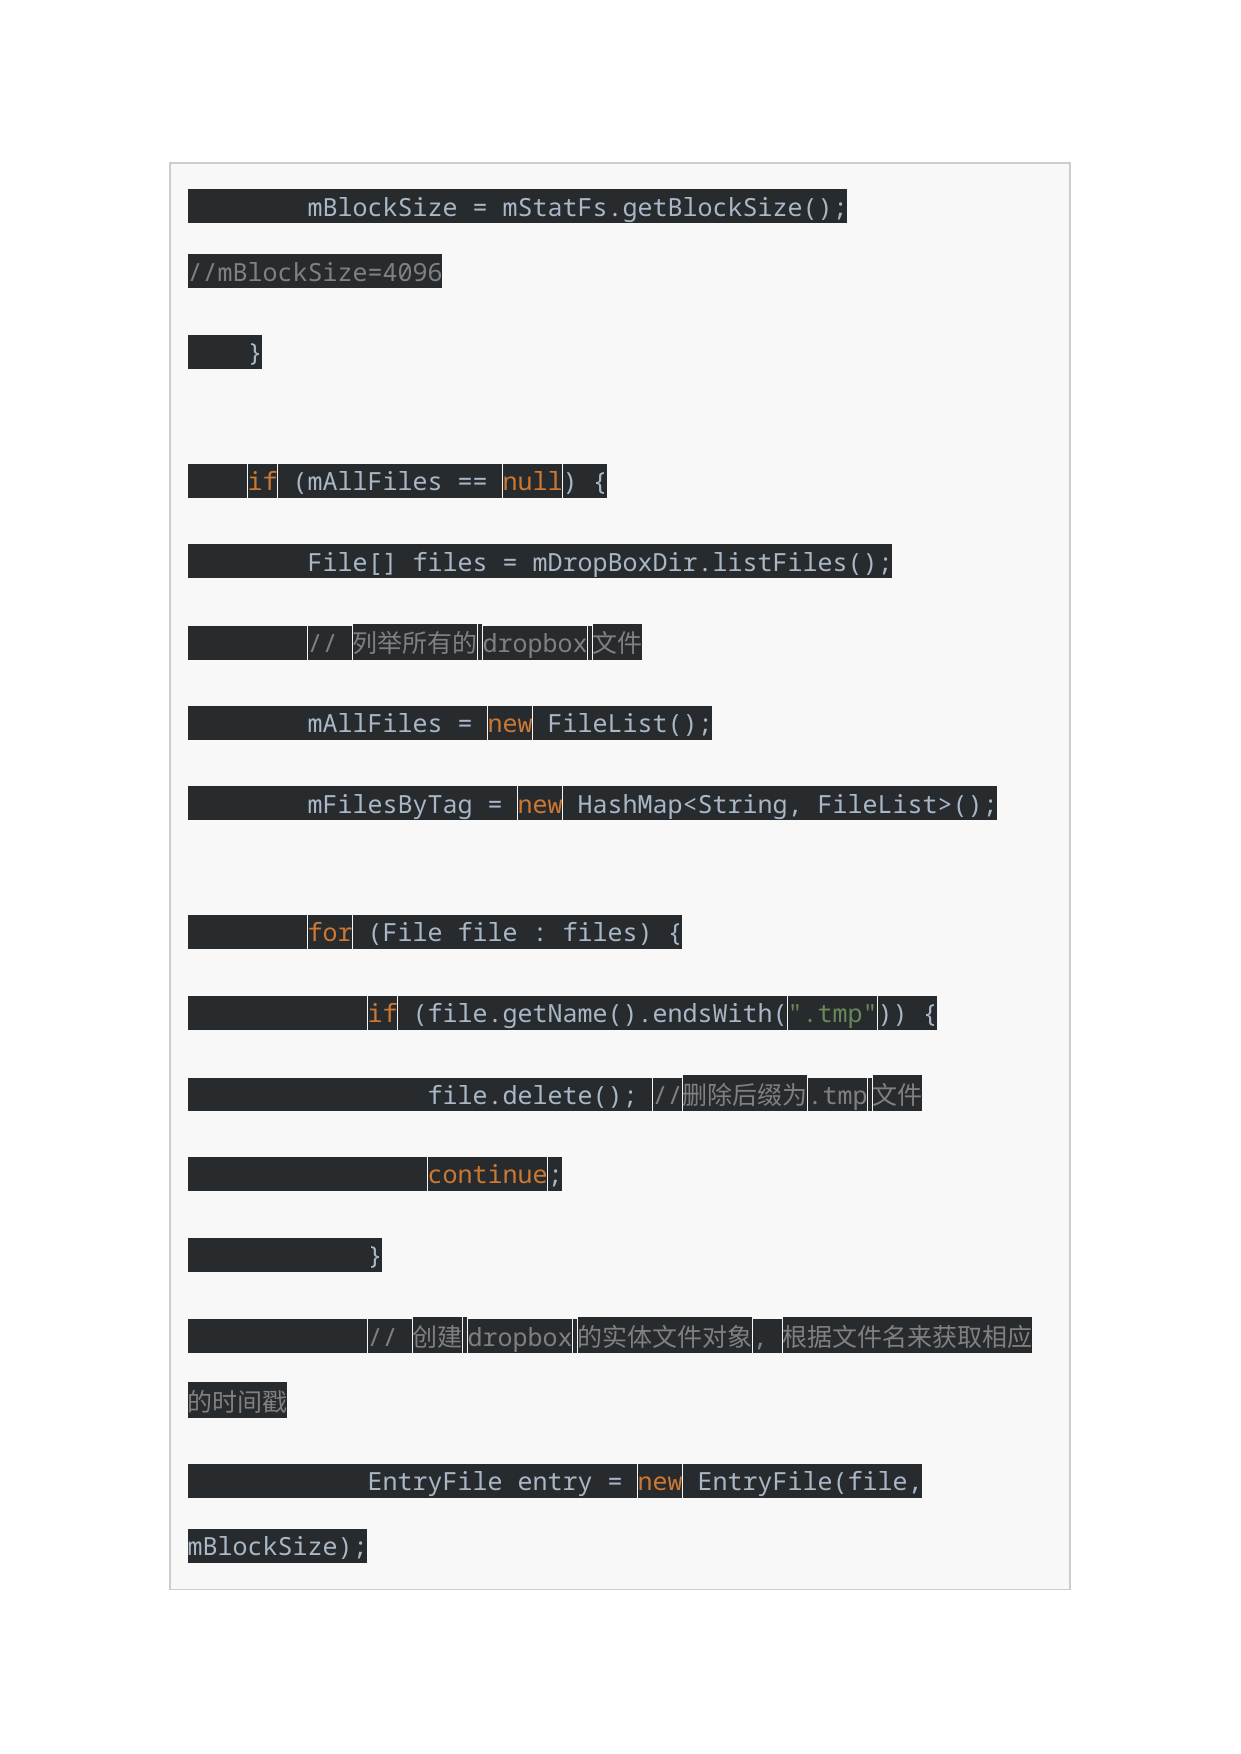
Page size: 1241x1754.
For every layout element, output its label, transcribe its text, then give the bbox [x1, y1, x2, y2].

text mBlockSize = mStatFs.getBlockSize(); //mBlockSize=4096 [171, 164, 1069, 304]
text if (file.getName().endsWith(".tmp")) { [171, 968, 1069, 1045]
text } [171, 308, 1069, 384]
text } [171, 1210, 1069, 1287]
text mAllFiles = new FileList(); [171, 678, 1069, 755]
text // 列举所有的dropbox文件 [171, 598, 1069, 674]
text mFilesByTag = new HashMap<String, FileList>(); [171, 759, 1069, 836]
text File[] files = mDropBoxDir.listFiles(); [171, 517, 1069, 594]
text EntryFile entry = new EntryFile(file, mBlockSize); [171, 1436, 1069, 1589]
text continue; [171, 1129, 1069, 1206]
text if (mAllFiles == null) { [171, 436, 1069, 513]
text for (File file : files) { [171, 888, 1069, 964]
text // 创建dropbox的实体文件对象, 根据文件名来获取相应的时间戳 [171, 1291, 1069, 1433]
text file.delete(); //删除后缀为.tmp文件 [171, 1049, 1069, 1126]
